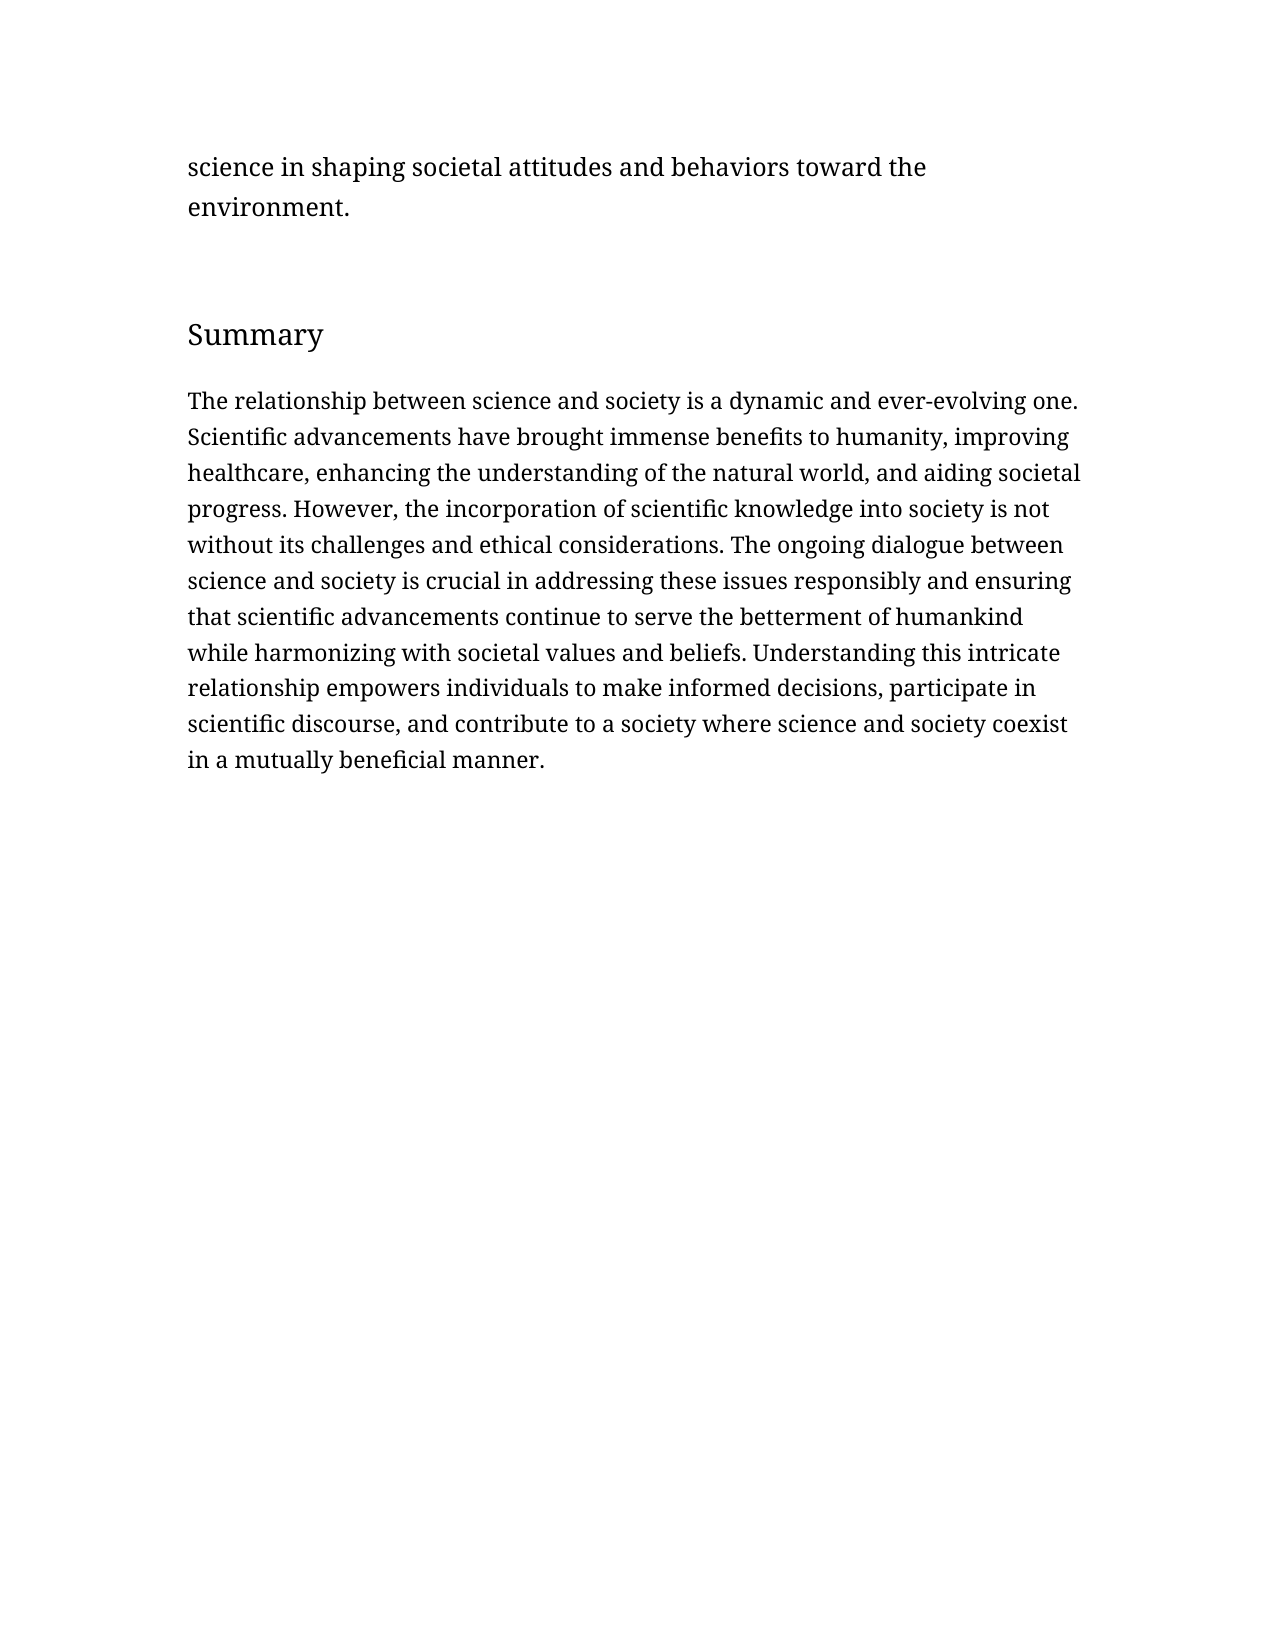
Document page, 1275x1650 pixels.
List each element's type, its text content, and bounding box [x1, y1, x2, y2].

text The relationship between science and society is a dynamic and ever-evolving one. Scientific advancements have brought immense benefits to humanity, improving healthcare, enhancing the understanding of the natural world, and aiding societal progress. However, the incorporation of scientific knowledge into society is not without its challenges and ethical considerations. The ongoing dialogue between science and society is crucial in addressing these issues responsibly and ensuring that scientific advancements continue to serve the betterment of humankind while harmonizing with societal values and beliefs. Understanding this intricate relationship empowers individuals to make informed decisions, participate in scientific discourse, and contribute to a society where science and society coexist in a mutually beneficial manner. [187, 385, 1087, 776]
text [187, 150, 1087, 223]
text Summary [187, 314, 1087, 354]
